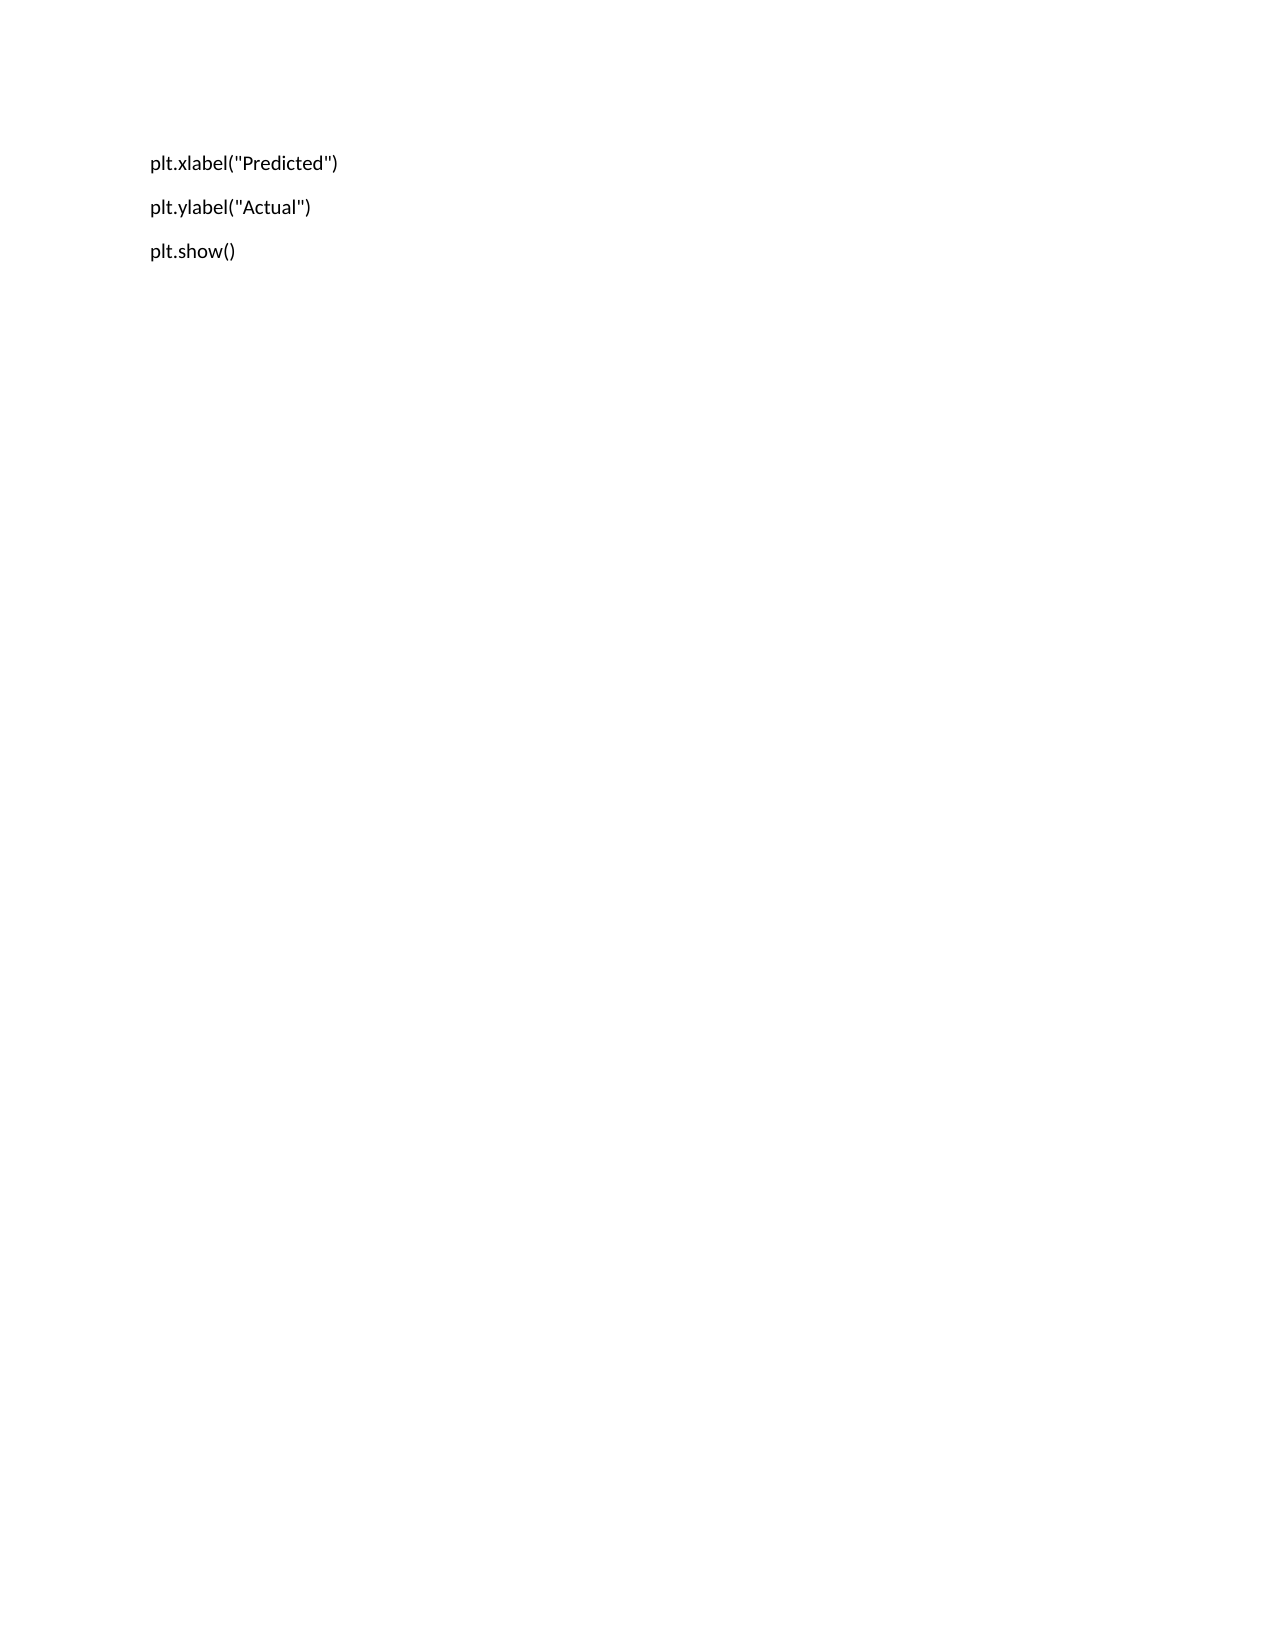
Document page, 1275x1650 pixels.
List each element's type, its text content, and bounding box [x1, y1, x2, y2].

text plt.ylabel("Actual") [150, 194, 1125, 219]
text plt.xlabel("Predicted") [150, 150, 1125, 175]
text plt.show() [150, 238, 1125, 263]
